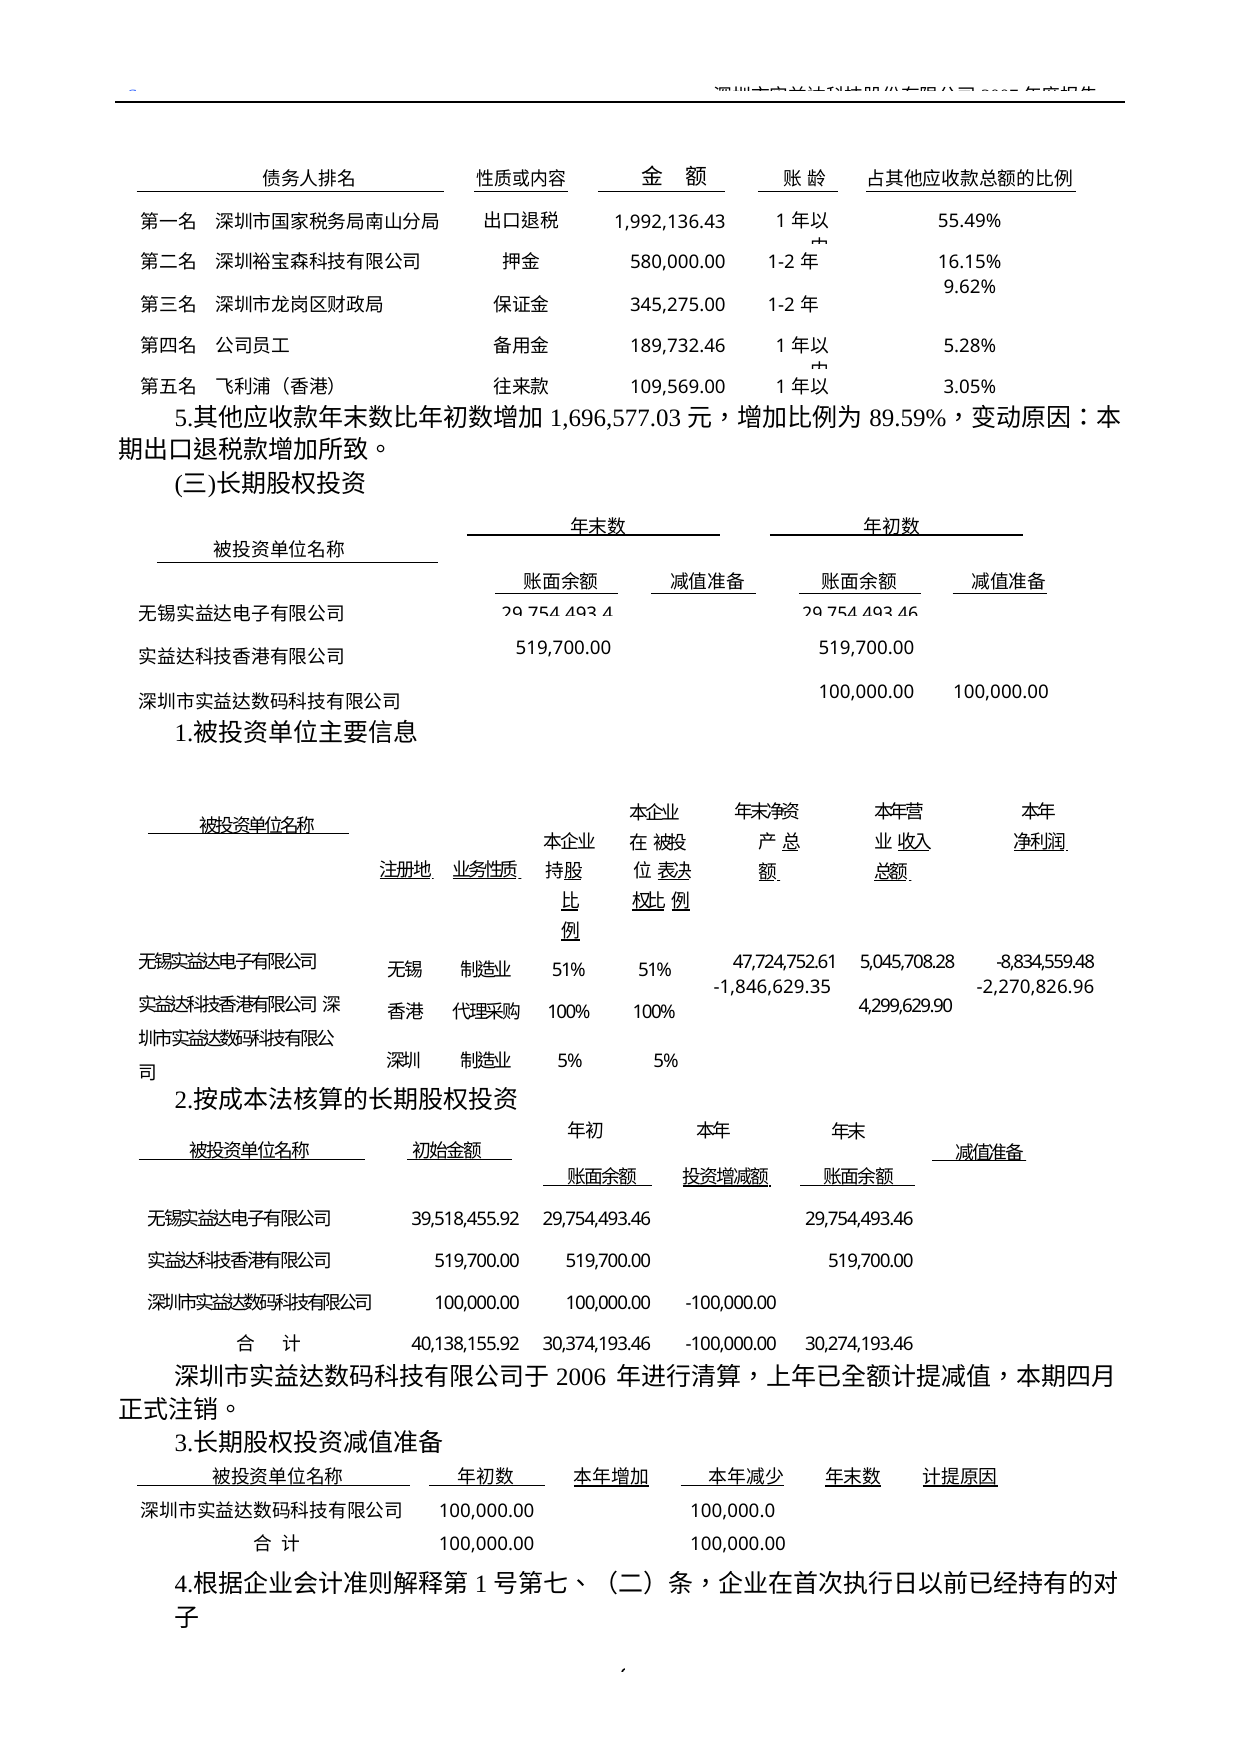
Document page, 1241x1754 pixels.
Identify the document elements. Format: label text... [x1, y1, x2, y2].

text (三)长期股权投资 [174, 465, 1138, 499]
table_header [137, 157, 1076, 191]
text 无锡实益达电子有限公司 47,724,752.61 5,045,708.28 -8,834,559.48 [138, 948, 1138, 973]
text -1,846,629.35 [713, 974, 837, 998]
text 4,299,629.90 [858, 992, 954, 1017]
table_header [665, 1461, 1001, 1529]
text 深圳市实益达数码科技有限公司于 2006 年进行清算，上年已全额计提减值，本期四月 正式注销。 [118, 1359, 1124, 1425]
text 被投资单位名称 [213, 538, 1138, 561]
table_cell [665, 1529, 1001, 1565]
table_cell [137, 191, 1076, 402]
text -2,270,826.96 [976, 974, 1138, 998]
text 本年 净利润 [1014, 798, 1067, 853]
text 被投资单位名称 [148, 812, 349, 833]
text 4.根据企业会计准则解释第 1 号第七、（二）条，企业在首次执行日以前已经持有的对子 [174, 1566, 1138, 1634]
text 年末数 年初数 [467, 515, 1138, 538]
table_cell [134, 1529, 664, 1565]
text 减值准备 [820, 1143, 1138, 1163]
text 2.按成本法核算的长期股权投资 [174, 1084, 733, 1114]
text 无锡实益达电子有限公司 [138, 600, 1138, 626]
text 本年营业 收入总额 [874, 798, 939, 884]
text 5.其他应收款年末数比年初数增加 1,696,577.03 元，增加比例为 89.59%，变动原因：本 [174, 402, 1138, 433]
text 年末 [831, 1122, 1138, 1143]
text 被投资单位名称 初始金额 [138, 1141, 733, 1162]
text 深圳市实益达数码科技有限公司 100,000.00 100,000.00 [138, 678, 1138, 713]
text 年初 本年 [102, 1121, 733, 1141]
text 3.长期股权投资减值准备 [174, 1425, 1138, 1457]
text 年末净资产 总额 [734, 798, 815, 884]
text 实益达科技香港有限公司 519,700.00 519,700.00 [138, 634, 1138, 669]
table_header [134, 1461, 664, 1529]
text 1.被投资单位主要信息 [174, 714, 1138, 748]
text 实益达科技香港有限公司 深圳市实益达数码科技有限公 司 [138, 991, 350, 1084]
text 期出口退税款增加所致。 [118, 433, 1138, 465]
